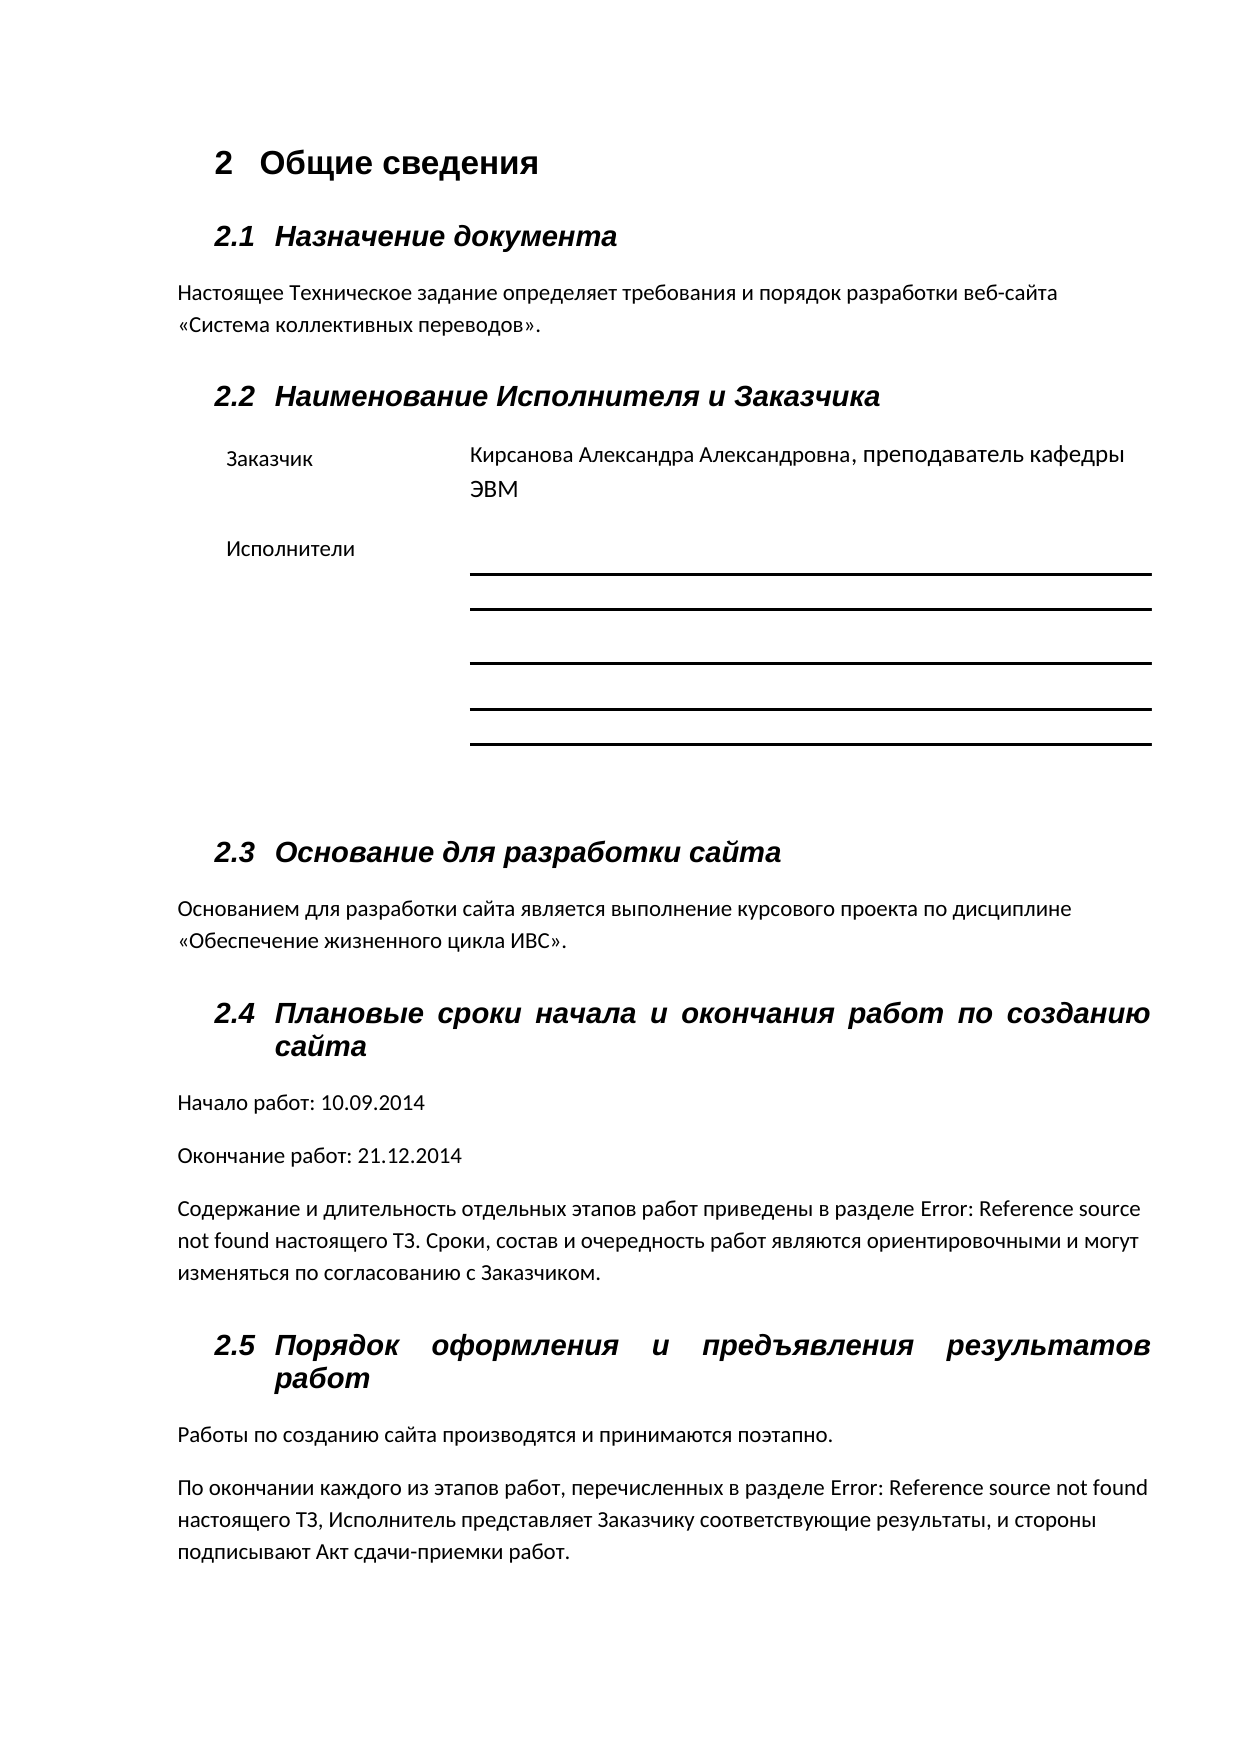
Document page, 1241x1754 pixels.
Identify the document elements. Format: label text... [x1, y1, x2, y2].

subtitle Назначение документа [214, 219, 1152, 253]
table_cell Исполнители [215, 528, 458, 798]
subtitle Плановые сроки начала и окончания работ по созданию сайта [214, 996, 1152, 1063]
table_header Заказчик [215, 438, 458, 528]
subtitle Наименование Исполнителя и Заказчика [214, 379, 1152, 413]
table_cell [459, 528, 1163, 798]
text Начало работ: 10.09.2014 [177, 1088, 1152, 1116]
text Работы по созданию сайта производятся и принимаются поэтапно. [177, 1420, 1152, 1448]
table_header Кирсанова Александра Александровна, преподаватель кафедры ЭВМ [459, 438, 1163, 528]
text Основанием для разработки сайта является выполнение курсового проекта по дисциплине «Обеспечение жизненного цикла ИВС». [177, 894, 1152, 954]
text Настоящее Техническое задание определяет требования и порядок разработки веб-сайта «Система коллективных переводов». [177, 278, 1152, 338]
subtitle Общие сведения [214, 143, 1152, 182]
text Окончание работ: 21.12.2014 [177, 1141, 1152, 1169]
subtitle Основание для разработки сайта [214, 835, 1152, 869]
subtitle Порядок оформления и предъявления результатов работ [214, 1328, 1152, 1395]
